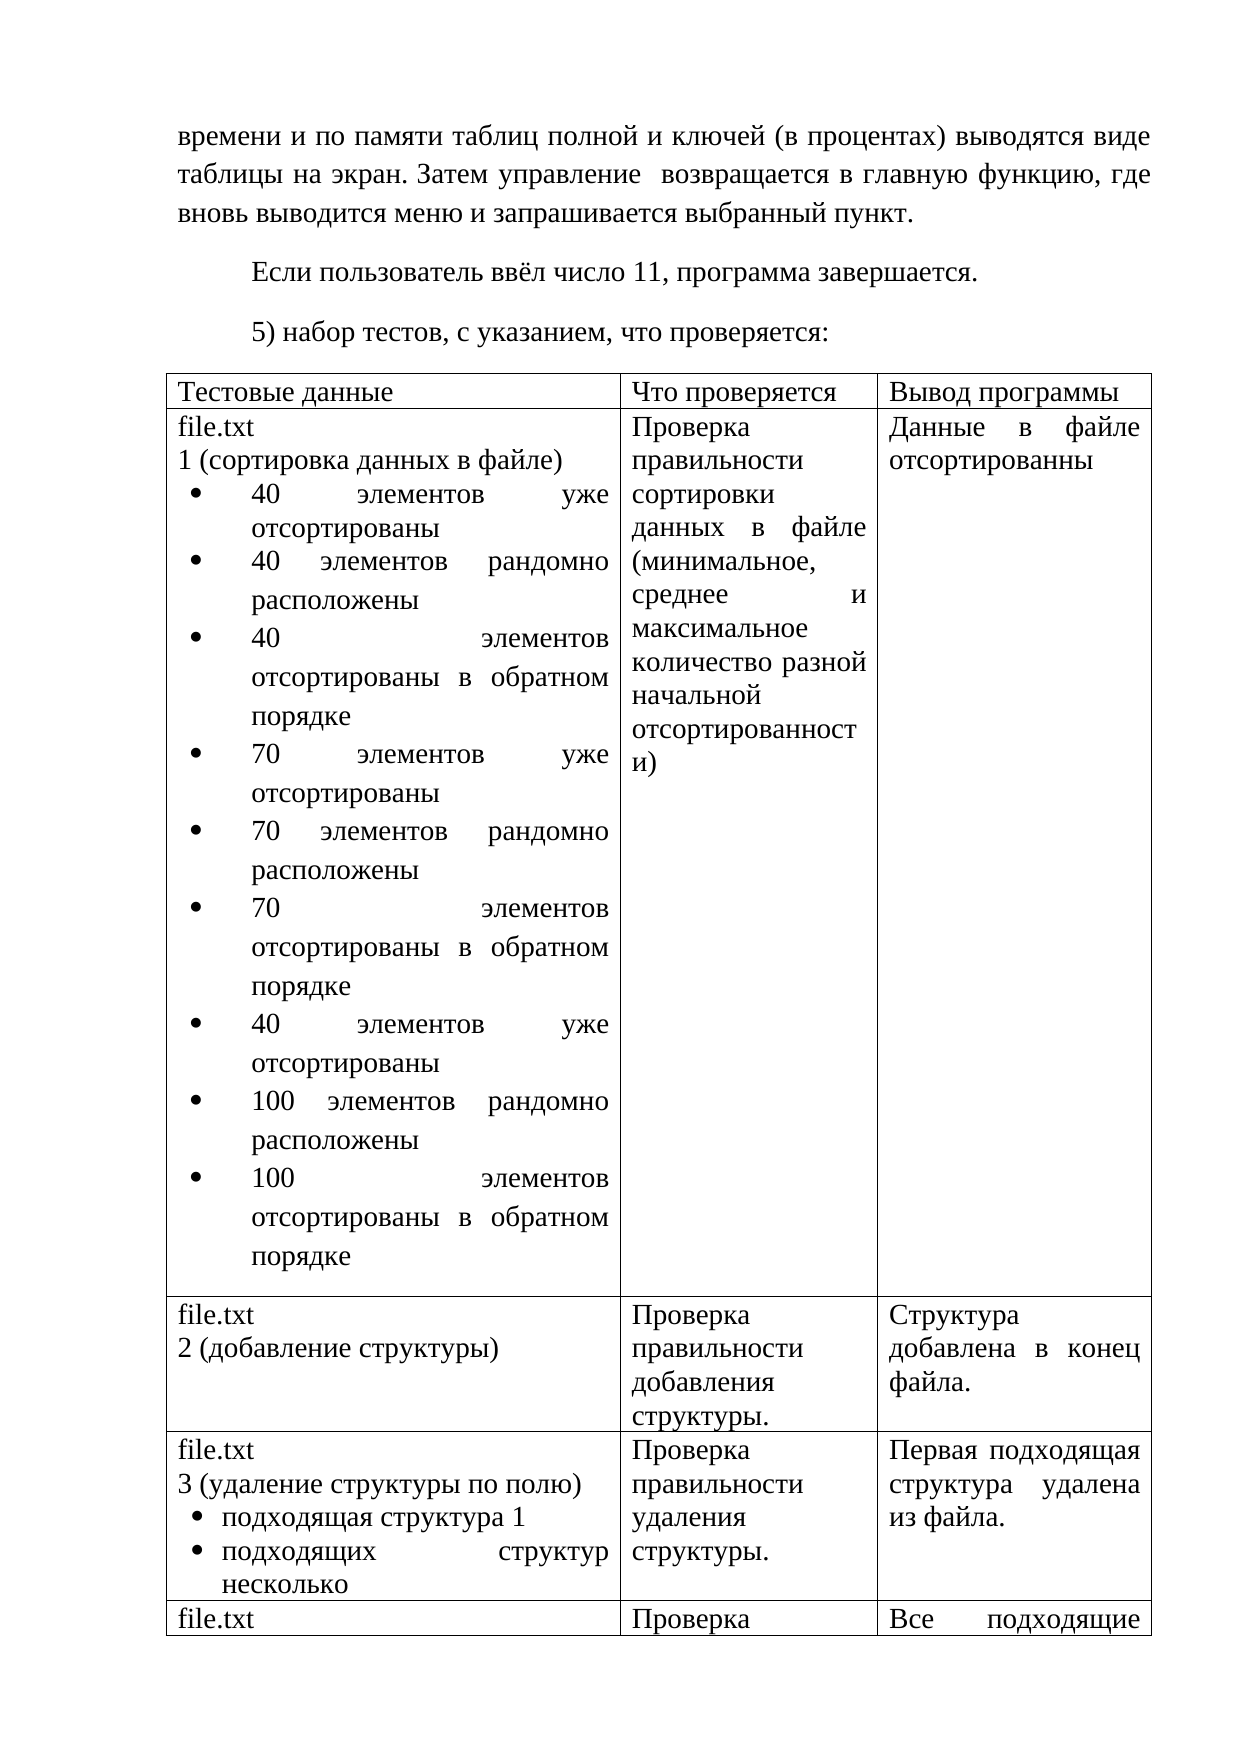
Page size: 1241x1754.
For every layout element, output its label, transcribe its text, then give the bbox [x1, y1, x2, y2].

text Если пользователь ввёл число 11, программа завершается. [177, 254, 1152, 288]
table_header Тестовые данные [167, 374, 620, 408]
table_header Что проверяется [621, 374, 877, 408]
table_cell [878, 1601, 1151, 1635]
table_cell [621, 1601, 877, 1635]
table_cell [167, 1601, 620, 1635]
table_cell Первая подходящая структура удалена из файла. [878, 1432, 1151, 1600]
table_cell file.txt 1 (сортировка данных в файле) 40 элементов уже отсортированы 40 элементов рандомно расположены 40 элементов отсортированы в обратном порядке 70 элементов уже отсортированы 70 элементов рандомно расположены 70 элементов отсортированы в обратном порядке 40 элементов уже отсортированы 100 элементов рандомно расположены 100 элементов отсортированы в обратном порядке [167, 409, 620, 1296]
text 5) набор тестов, с указанием, что проверяется: [177, 314, 1152, 347]
table_cell Проверка правильности сортировки данных в файле (минимальное, среднее и максимальное количество разной начальной отсортированности) [621, 409, 877, 1296]
table_cell file.txt 3 (удаление структуры по полю) подходящая структура 1 подходящих структур несколько [167, 1432, 620, 1600]
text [177, 118, 1152, 229]
table_cell Структура добавлена в конец файла. [878, 1297, 1151, 1431]
table_cell Данные в файле отсортированны [878, 409, 1151, 1296]
table_cell Проверка правильности удаления структуры. [621, 1432, 877, 1600]
table_cell file.txt 2 (добавление структуры) [167, 1297, 620, 1431]
table_header Вывод программы [878, 374, 1151, 408]
table_cell Проверка правильности добавления структуры. [621, 1297, 877, 1431]
